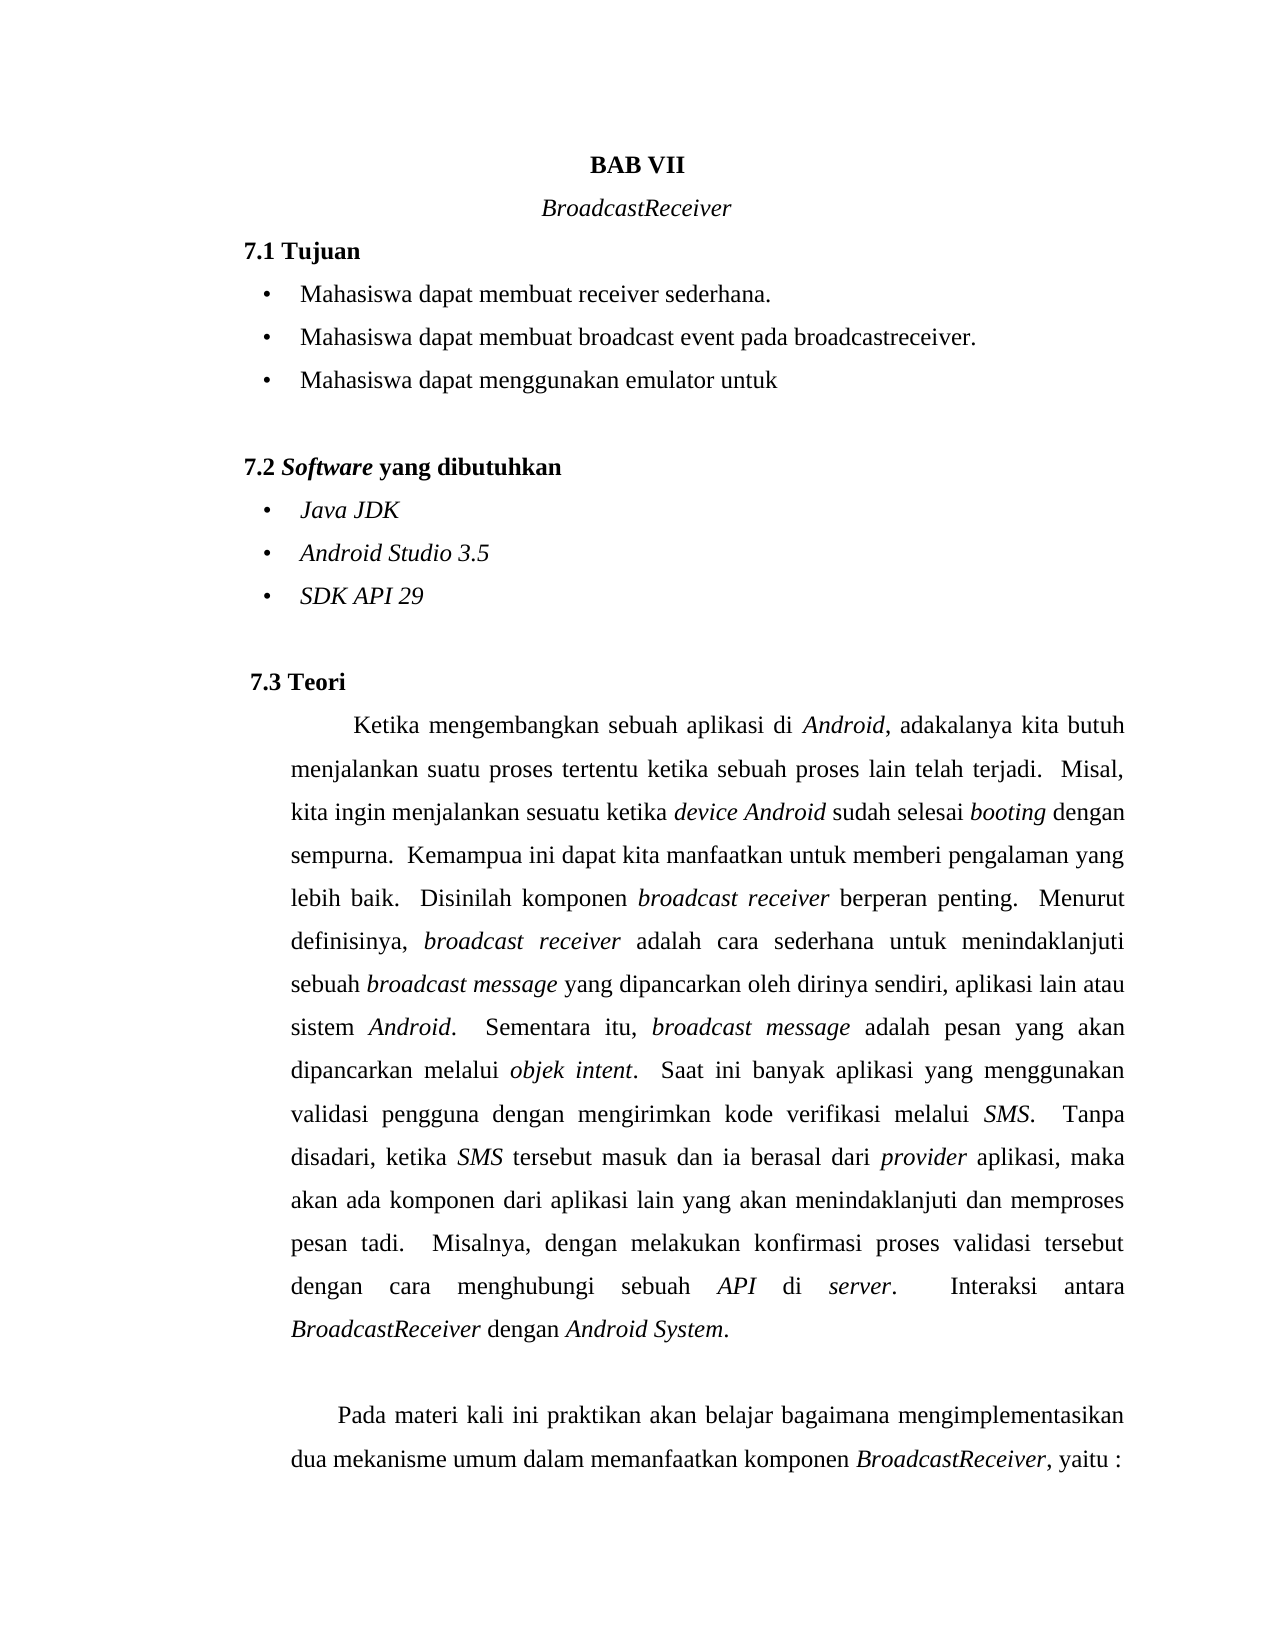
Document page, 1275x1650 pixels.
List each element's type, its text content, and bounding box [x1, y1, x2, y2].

text Ketika mengembangkan sebuah aplikasi di Android, adakalanya kita butuh menjalankan suatu proses tertentu ketika sebuah proses lain telah terjadi. Misal, kita ingin menjalankan sesuatu ketika device Android sudah selesai booting dengan sempurna. Kemampua ini dapat kita manfaatkan untuk memberi pengalaman yang lebih baik. Disinilah komponen broadcast receiver berperan penting. Menurut definisinya, broadcast receiver adalah cara sederhana untuk menindaklanjuti sebuah broadcast message yang dipancarkan oleh dirinya sendiri, aplikasi lain atau sistem Android. Sementara itu, broadcast message adalah pesan yang akan dipancarkan melalui objek intent. Saat ini banyak aplikasi yang menggunakan validasi pengguna dengan mengirimkan kode verifikasi melalui SMS. Tanpa disadari, ketika SMS tersebut masuk dan ia berasal dari provider aplikasi, maka akan ada komponen dari aplikasi lain yang akan menindaklanjuti dan memproses pesan tadi. Misalnya, dengan melakukan konfirmasi proses validasi tersebut dengan cara menghubungi sebuah API di server. Interaksi antara BroadcastReceiver dengan Android System. [291, 711, 1125, 1343]
list Mahasiswa dapat membuat broadcast event pada broadcastreceiver. [262, 322, 1125, 351]
text 7.3 Teori [244, 667, 1125, 696]
list Java JDK [262, 495, 1125, 524]
text BroadcastReceiver [150, 193, 1125, 222]
text 7.2 Software yang dibutuhkan [244, 452, 1125, 481]
text BAB VII [150, 150, 1125, 179]
list Android Studio 3.5 [262, 538, 1125, 567]
text Pada materi kali ini praktikan akan belajar bagaimana mengimplementasikan dua mekanisme umum dalam memanfaatkan komponen BroadcastReceiver, yaitu : [291, 1401, 1125, 1472]
list Mahasiswa dapat menggunakan emulator untuk [262, 366, 1125, 394]
list SDK API 29 [262, 581, 1125, 610]
list Mahasiswa dapat membuat receiver sederhana. [262, 279, 1125, 308]
text 7.1 Tujuan [244, 236, 1125, 265]
